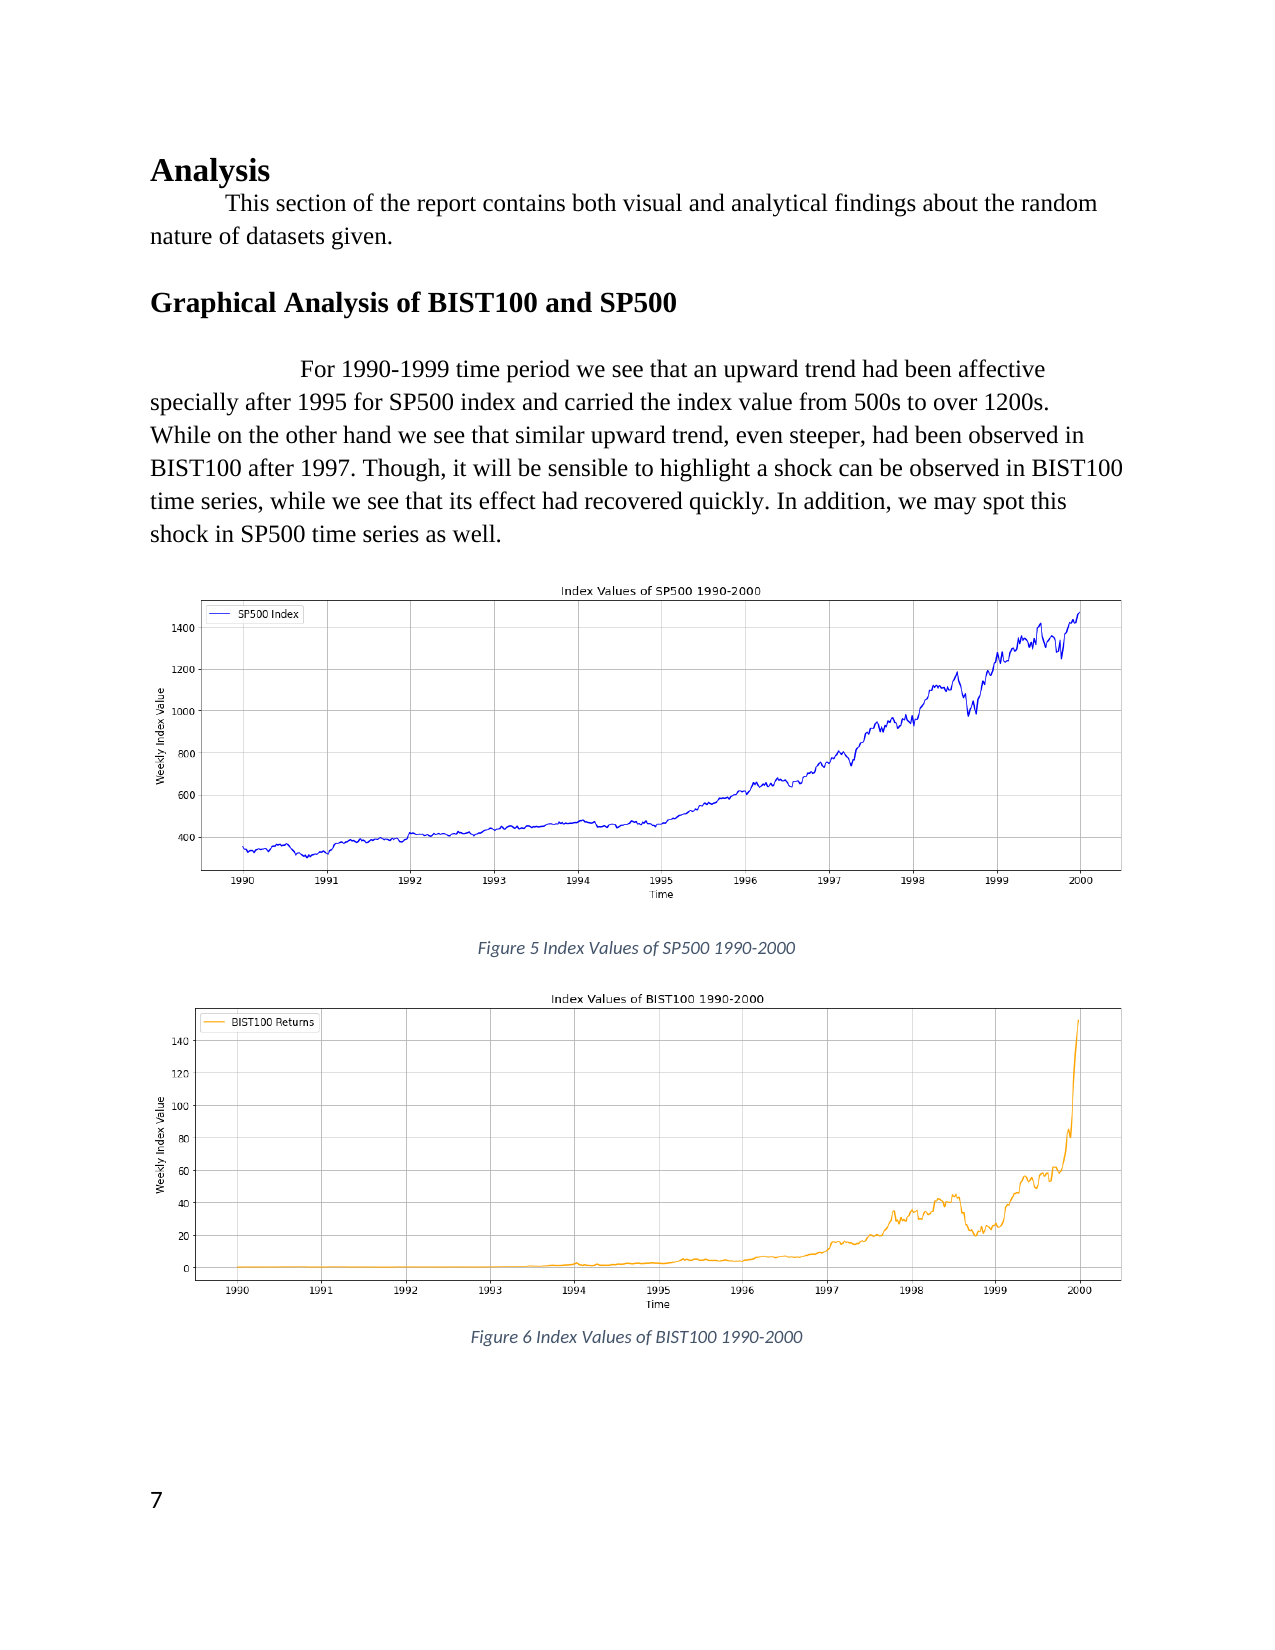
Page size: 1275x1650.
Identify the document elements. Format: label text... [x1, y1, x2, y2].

subtitle Graphical Analysis of BIST100 and SP500 [150, 285, 1125, 318]
subtitle Analysis [150, 150, 1125, 188]
text This section of the report contains both visual and analytical findings about the random nature of datasets given. [150, 188, 1125, 250]
picture [150, 988, 1125, 1316]
text For 1990-1999 time period we see that an upward trend had been affective specially after 1995 for SP500 index and carried the index value from 500s to over 1200s. [150, 354, 1125, 416]
text While on the other hand we see that similar upward trend, even steeper, had been observed in BIST100 after 1997. Though, it will be sensible to highlight a shock can be observed in BIST100 time series, while we see that its effect had recovered quickly. In addition, we may spot this shock in SP500 time series as well. [150, 420, 1125, 548]
picture [150, 581, 1125, 906]
text Figure 5 Index Values of SP500 1990-2000 [150, 937, 1125, 959]
